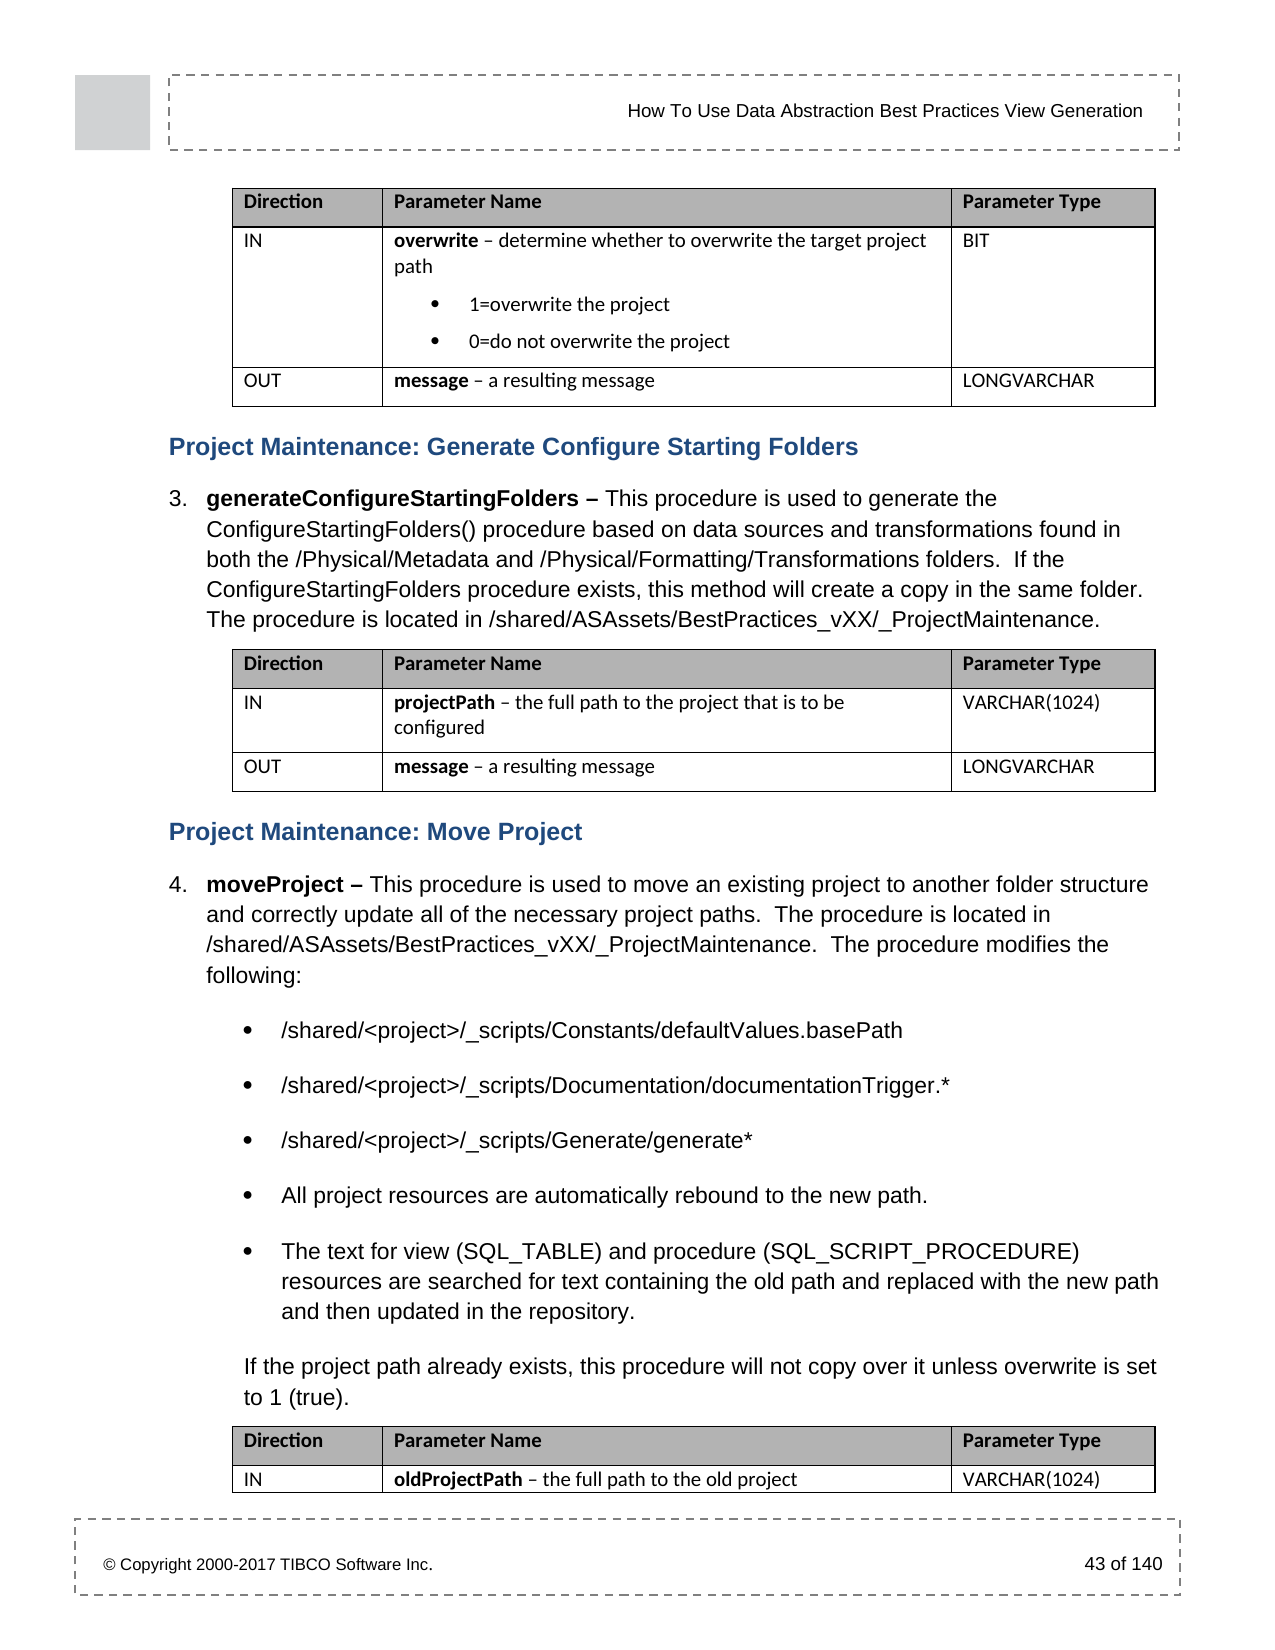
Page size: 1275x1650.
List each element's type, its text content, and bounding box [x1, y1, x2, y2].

table_cell message – a resulting message [383, 368, 951, 406]
list moveProject – This procedure is used to move an existing project to another folder structure and correctly update all of the necessary project paths. The procedure is located in /shared/ASAssets/BestPractices_vXX/_ProjectMaintenance. The procedure modifies the following: [169, 871, 1161, 988]
table_cell IN [233, 228, 382, 367]
table_cell LONGVARCHAR [952, 368, 1154, 406]
table_header Parameter Type [952, 189, 1154, 226]
table_header Direction [233, 650, 382, 688]
list The text for view (SQL_TABLE) and procedure (SQL_SCRIPT_PROCEDURE) resources are searched for text containing the old path and replaced with the new path and then updated in the repository. [244, 1238, 1161, 1324]
list /shared/<project>/_scripts/Generate/generate* [244, 1127, 1161, 1154]
table_header Direction [233, 189, 382, 226]
table_cell VARCHAR(1024) [952, 1466, 1154, 1492]
table_header Direction [233, 1427, 382, 1465]
list /shared/<project>/_scripts/Constants/defaultValues.basePath [244, 1017, 1161, 1043]
table_cell LONGVARCHAR [952, 753, 1154, 791]
table_cell IN [233, 689, 382, 752]
table_cell IN [233, 1466, 382, 1492]
subtitle Project Maintenance: Move Project [169, 817, 1162, 846]
table_cell OUT [233, 368, 382, 406]
table_cell projectPath – the full path to the project that is to be configured [383, 689, 951, 752]
subtitle Project Maintenance: Generate Configure Starting Folders [169, 432, 1162, 460]
table_cell message – a resulting message [383, 753, 951, 791]
list /shared/<project>/_scripts/Documentation/documentationTrigger.* [244, 1072, 1161, 1098]
table_header Parameter Name [383, 1427, 951, 1465]
list generateConfigureStartingFolders – This procedure is used to generate the ConfigureStartingFolders() procedure based on data sources and transformations found in both the /Physical/Metadata and /Physical/Formatting/Transformations folders. If the ConfigureStartingFolders procedure exists, this method will create a copy in the same folder. The procedure is located in /shared/ASAssets/BestPractices_vXX/_ProjectMaintenance. [169, 485, 1161, 633]
table_header Parameter Type [952, 1427, 1154, 1465]
table_cell VARCHAR(1024) [952, 689, 1154, 752]
list All project resources are automatically rebound to the new path. [244, 1182, 1161, 1209]
table_header Parameter Type [952, 650, 1154, 688]
text If the project path already exists, this procedure will not copy over it unless overwrite is set to 1 (true). [244, 1353, 1161, 1410]
table_cell overwrite – determine whether to overwrite the target project path 1=overwrite the project 0=do not overwrite the project [383, 228, 951, 367]
table_header Parameter Name [383, 650, 951, 688]
table_header Parameter Name [383, 189, 951, 226]
table_cell OUT [233, 753, 382, 791]
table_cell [383, 1466, 951, 1492]
table_cell BIT [952, 228, 1154, 367]
